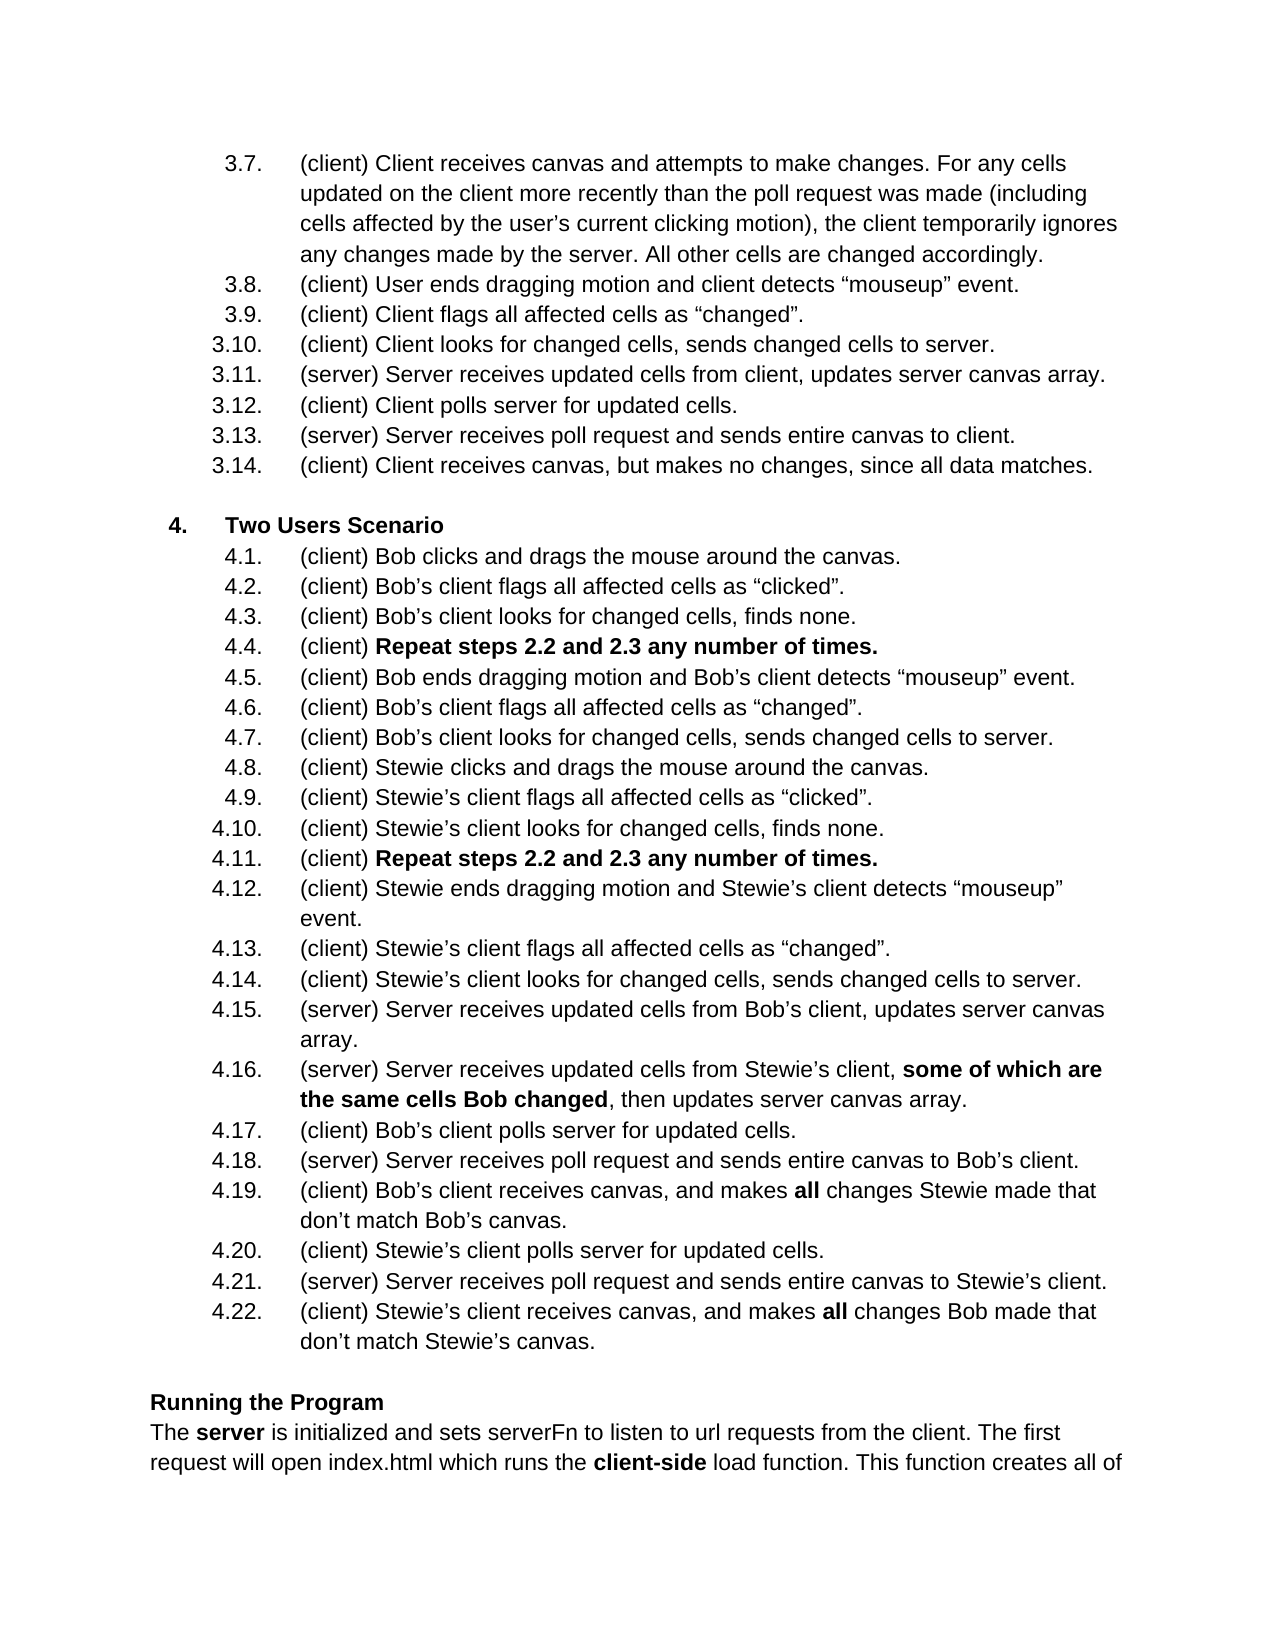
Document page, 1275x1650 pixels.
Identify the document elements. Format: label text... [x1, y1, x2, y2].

list (client) Client polls server for updated cells. [262, 392, 1125, 418]
text Running the Program [150, 1388, 1125, 1415]
list (server) Server receives updated cells from client, updates server canvas array. [262, 361, 1125, 388]
list (client) Repeat steps 2.2 and 2.3 any number of times. [262, 633, 1125, 660]
list (client) Stewie’s client looks for changed cells, sends changed cells to server. [262, 966, 1125, 992]
list (client) Client looks for changed cells, sends changed cells to server. [262, 331, 1125, 358]
list (client) Client receives canvas and attempts to make changes. For any cells updated on the client more recently than the poll request was made (including cells affected by the user’s current clicking motion), the client temporarily ignores any changes made by the server. All other cells are changed accordingly. [262, 150, 1125, 267]
list (client) Stewie’s client looks for changed cells, finds none. [262, 814, 1125, 841]
list (client) Bob’s client receives canvas, and makes all changes Stewie made that don’t match Bob’s canvas. [262, 1177, 1125, 1234]
list (client) User ends dragging motion and client detects “mouseup” event. [262, 271, 1125, 297]
list (server) Server receives poll request and sends entire canvas to client. [262, 422, 1125, 448]
list (client) Stewie’s client polls server for updated cells. [262, 1237, 1125, 1264]
list (client) Bob’s client polls server for updated cells. [262, 1117, 1125, 1143]
list (client) Bob’s client looks for changed cells, finds none. [262, 603, 1125, 629]
list (client) Bob ends dragging motion and Bob’s client detects “mouseup” event. [262, 663, 1125, 690]
list (client) Stewie clicks and drags the mouse around the canvas. [262, 754, 1125, 781]
list (client) Stewie ends dragging motion and Stewie’s client detects “mouseup” event. [262, 875, 1125, 932]
list (client) Bob’s client flags all affected cells as “clicked”. [262, 573, 1125, 599]
list (client) Repeat steps 2.2 and 2.3 any number of times. [262, 845, 1125, 871]
list (client) Stewie’s client flags all affected cells as “changed”. [262, 935, 1125, 962]
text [150, 1419, 1125, 1475]
list (server) Server receives updated cells from Stewie’s client, some of which are the same cells Bob changed, then updates server canvas array. [262, 1056, 1125, 1113]
list (server) Server receives poll request and sends entire canvas to Stewie’s client. [262, 1268, 1125, 1294]
list (client) Bob clicks and drags the mouse around the canvas. [262, 543, 1125, 569]
list (client) Client flags all affected cells as “changed”. [262, 301, 1125, 327]
list (client) Stewie’s client flags all affected cells as “clicked”. [262, 784, 1125, 811]
list (server) Server receives poll request and sends entire canvas to Bob’s client. [262, 1147, 1125, 1173]
list (client) Stewie’s client receives canvas, and makes all changes Bob made that don’t match Stewie’s canvas. [262, 1298, 1125, 1354]
list (client) Bob’s client flags all affected cells as “changed”. [262, 694, 1125, 720]
list Two Users Scenario [187, 512, 1125, 539]
list (client) Client receives canvas, but makes no changes, since all data matches. [262, 452, 1125, 478]
list (server) Server receives updated cells from Bob’s client, updates server canvas array. [262, 996, 1125, 1052]
list (client) Bob’s client looks for changed cells, sends changed cells to server. [262, 724, 1125, 750]
